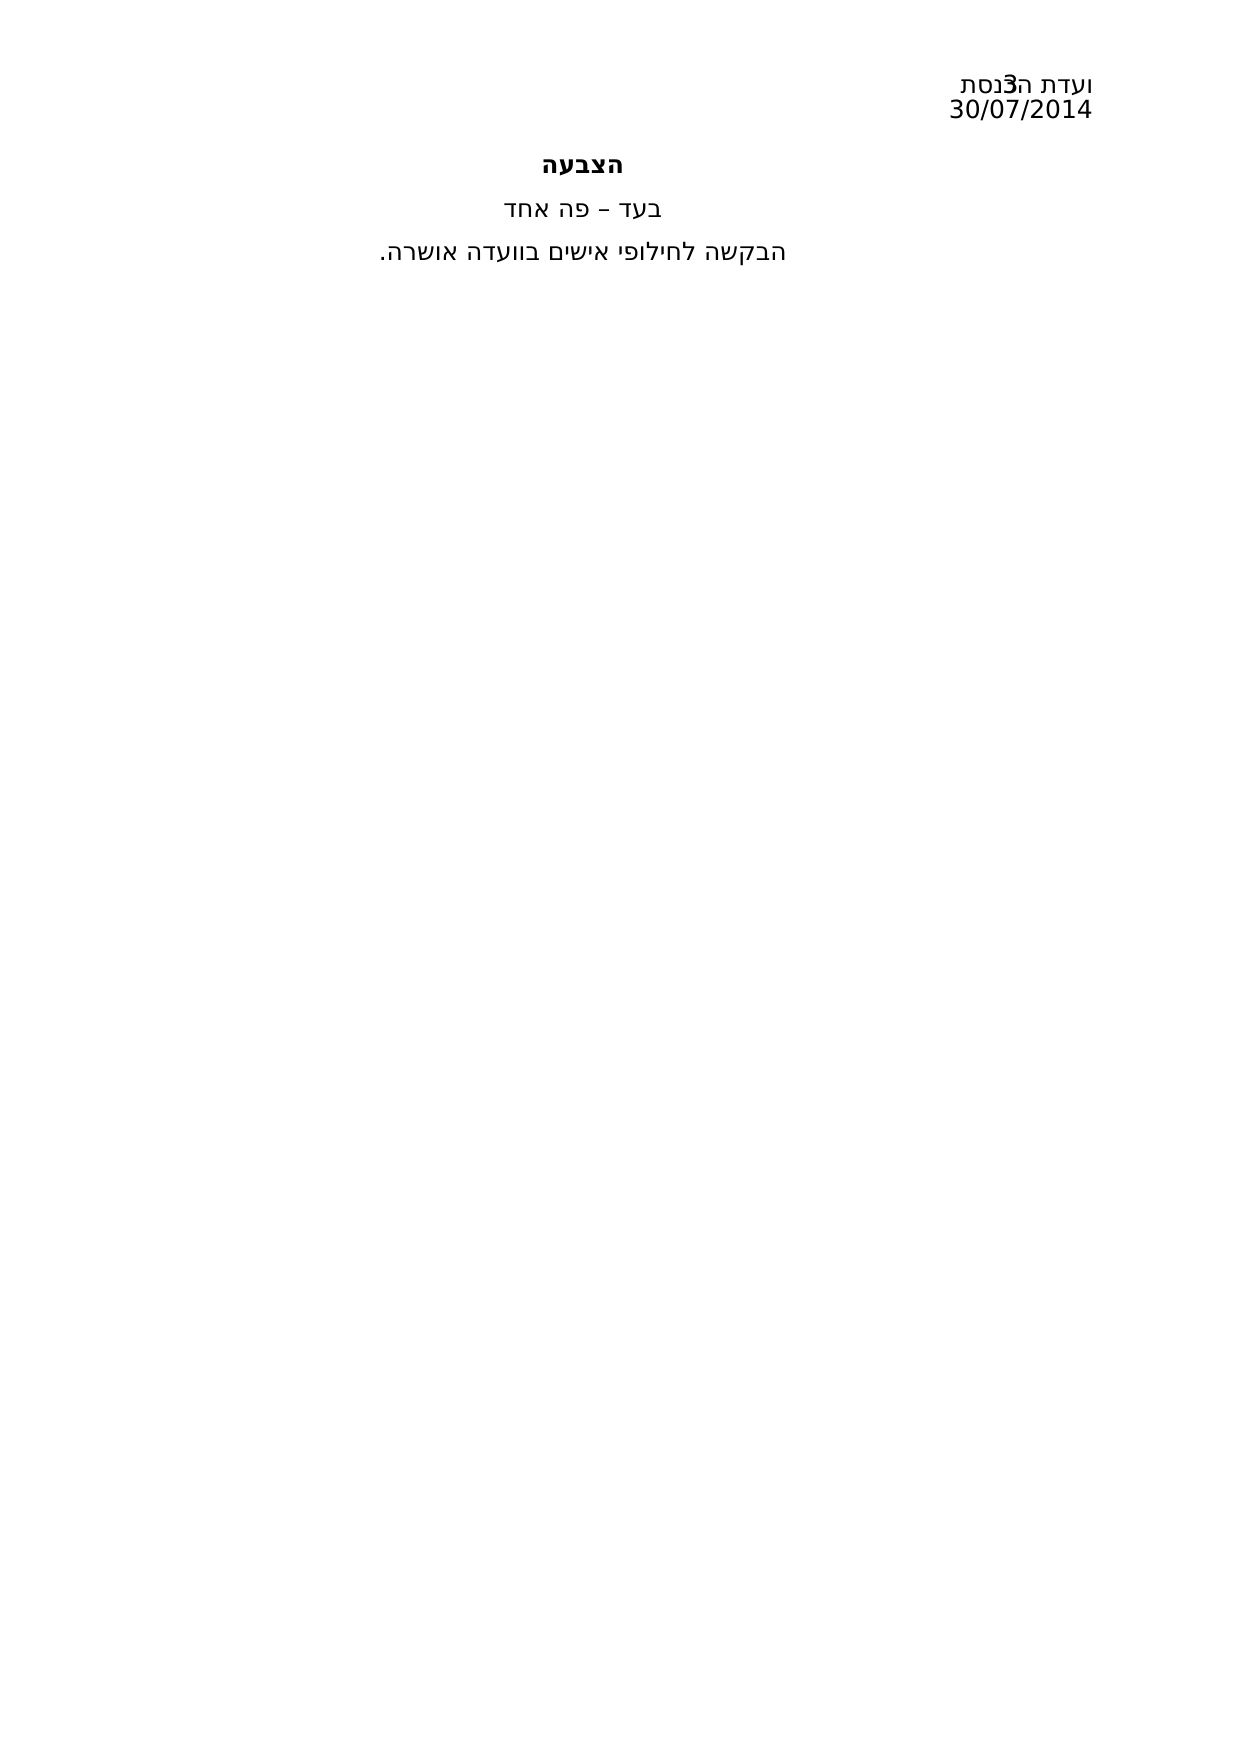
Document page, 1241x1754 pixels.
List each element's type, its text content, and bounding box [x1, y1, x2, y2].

text הצבעה [147, 150, 1093, 179]
text בעד – פה אחד [147, 194, 1093, 223]
text הבקשה לחילופי אישים בוועדה אושרה. [147, 237, 1093, 267]
